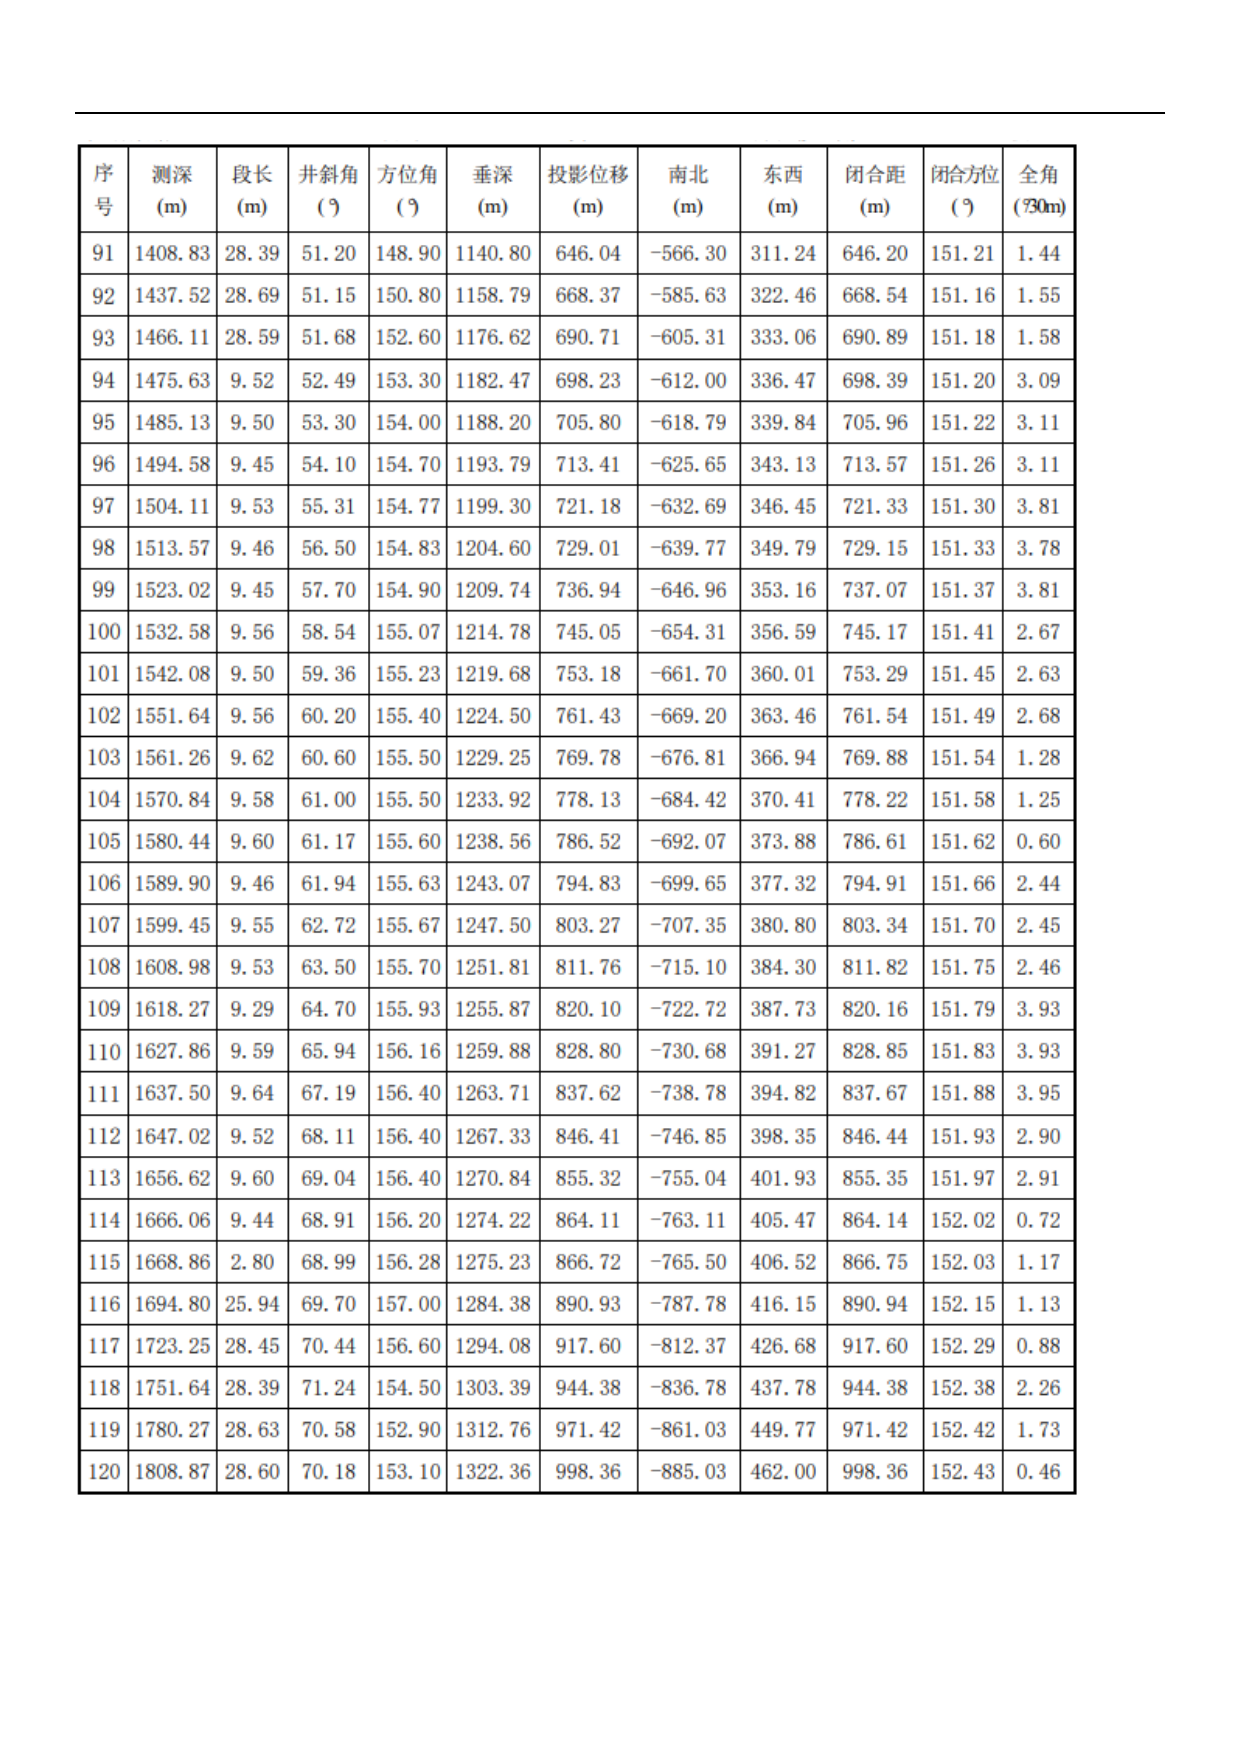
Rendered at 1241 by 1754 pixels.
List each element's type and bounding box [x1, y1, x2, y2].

picture [75, 140, 1079, 1498]
